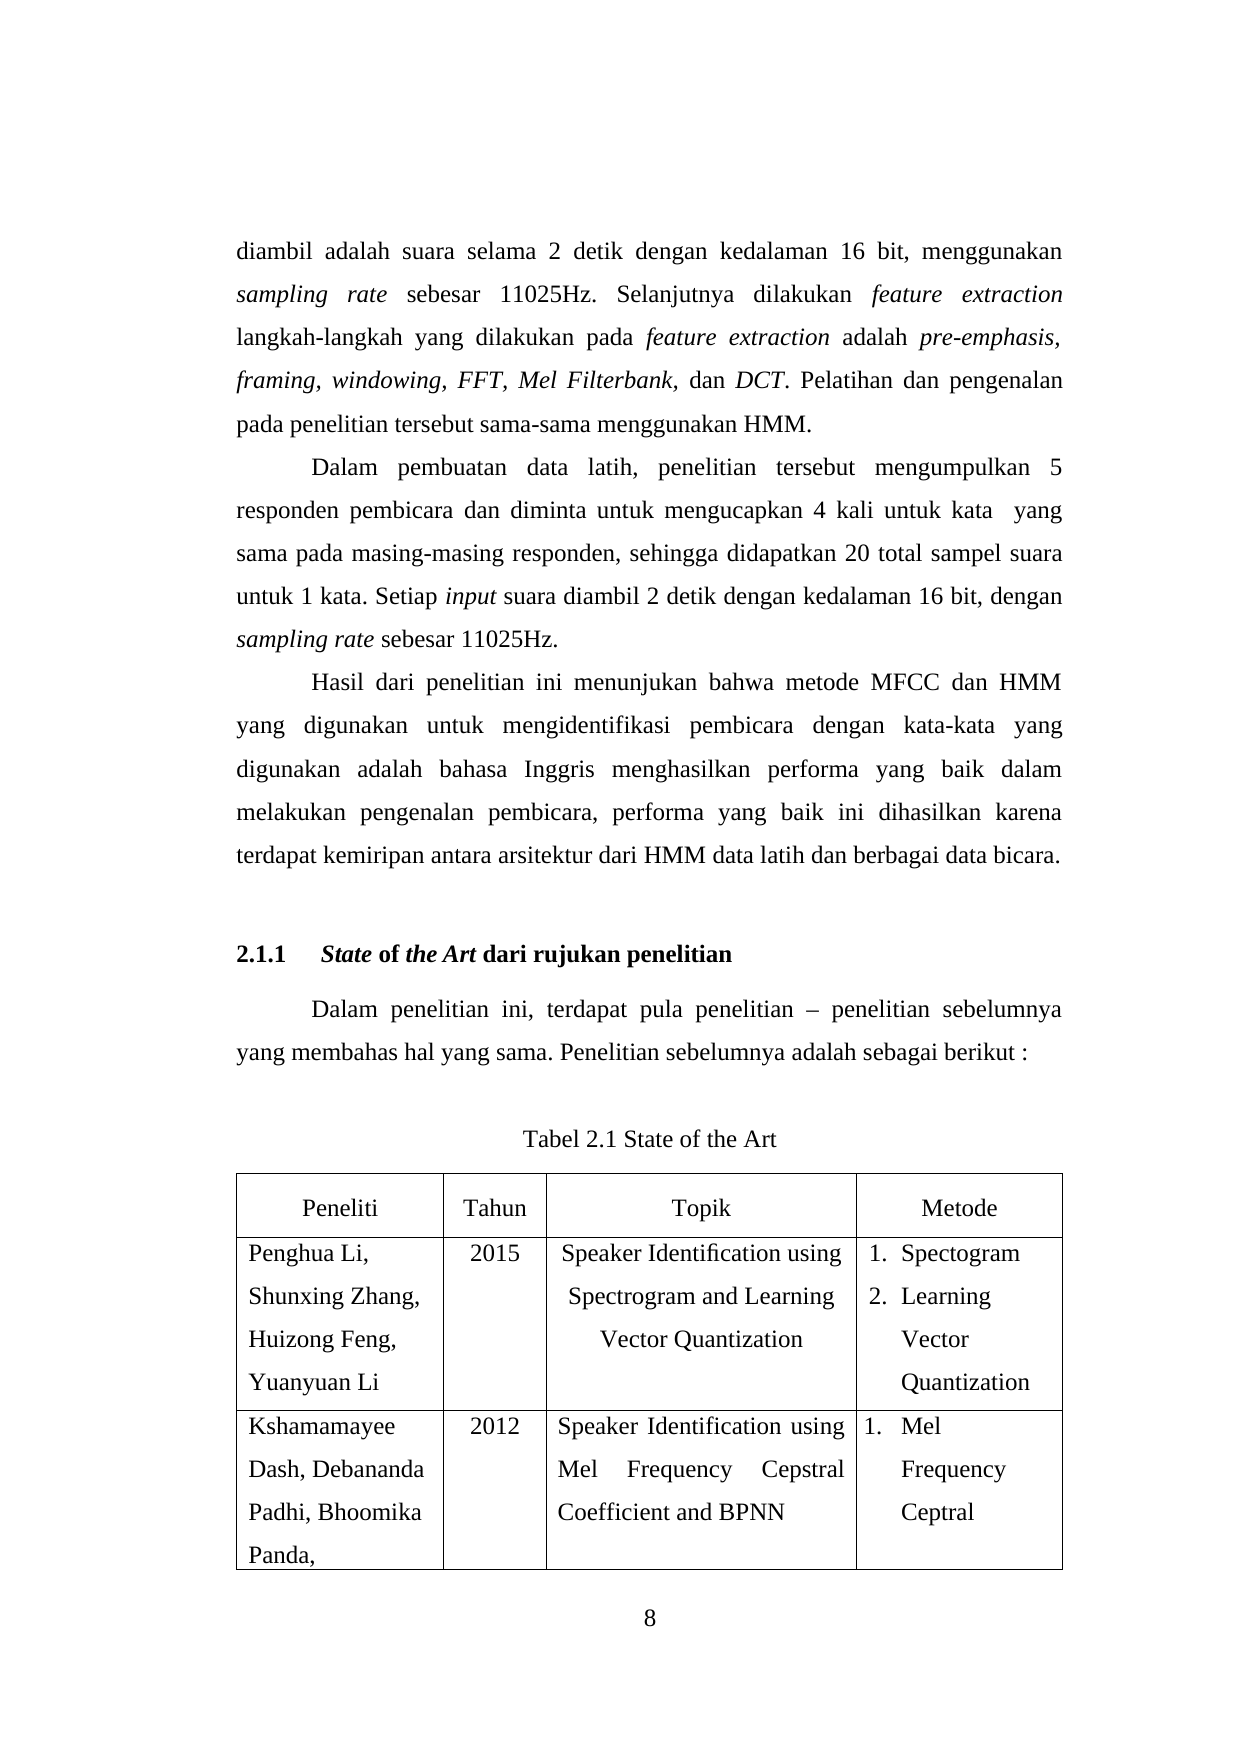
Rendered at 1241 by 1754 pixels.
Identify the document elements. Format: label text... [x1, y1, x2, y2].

table_cell 2012 [444, 1411, 546, 1569]
table_header Tahun [444, 1174, 546, 1237]
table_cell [547, 1411, 856, 1569]
table_cell Speaker Identiﬁcation using Spectrogram and Learning Vector Quantization [547, 1238, 856, 1410]
text Tabel 2.1 State of the Art [236, 1124, 1063, 1152]
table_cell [857, 1411, 1062, 1569]
text 2.1.1 State of the Art dari rujukan penelitian [236, 939, 1063, 967]
table_header Topik [547, 1174, 856, 1237]
text Dalam penelitian ini, terdapat pula penelitian – penelitian sebelumnya yang membahas hal yang sama. Penelitian sebelumnya adalah sebagai berikut : [236, 994, 1063, 1066]
text Dalam pembuatan data latih, penelitian tersebut mengumpulkan 5 responden pembicara dan diminta untuk mengucapkan 4 kali untuk kata yang sama pada masing-masing responden, sehingga didapatkan 20 total sampel suara untuk 1 kata. Setiap input suara diambil 2 detik dengan kedalaman 16 bit, dengan sampling rate sebesar 11025Hz. [236, 452, 1063, 653]
table_header Peneliti [237, 1174, 443, 1237]
table_cell Penghua Li, Shunxing Zhang, Huizong Feng, Yuanyuan Li [237, 1238, 443, 1410]
table_header Metode [857, 1174, 1062, 1237]
table_cell Spectogram Learning Vector Quantization [857, 1238, 1062, 1410]
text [236, 236, 1063, 437]
table_cell 2015 [444, 1238, 546, 1410]
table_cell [237, 1411, 443, 1569]
text Hasil dari penelitian ini menunjukan bahwa metode MFCC dan HMM yang digunakan untuk mengidentifikasi pembicara dengan kata-kata yang digunakan adalah bahasa Inggris menghasilkan performa yang baik dalam melakukan pengenalan pembicara, performa yang baik ini dihasilkan karena terdapat kemiripan antara arsitektur dari HMM data latih dan berbagai data bicara. [236, 667, 1063, 869]
